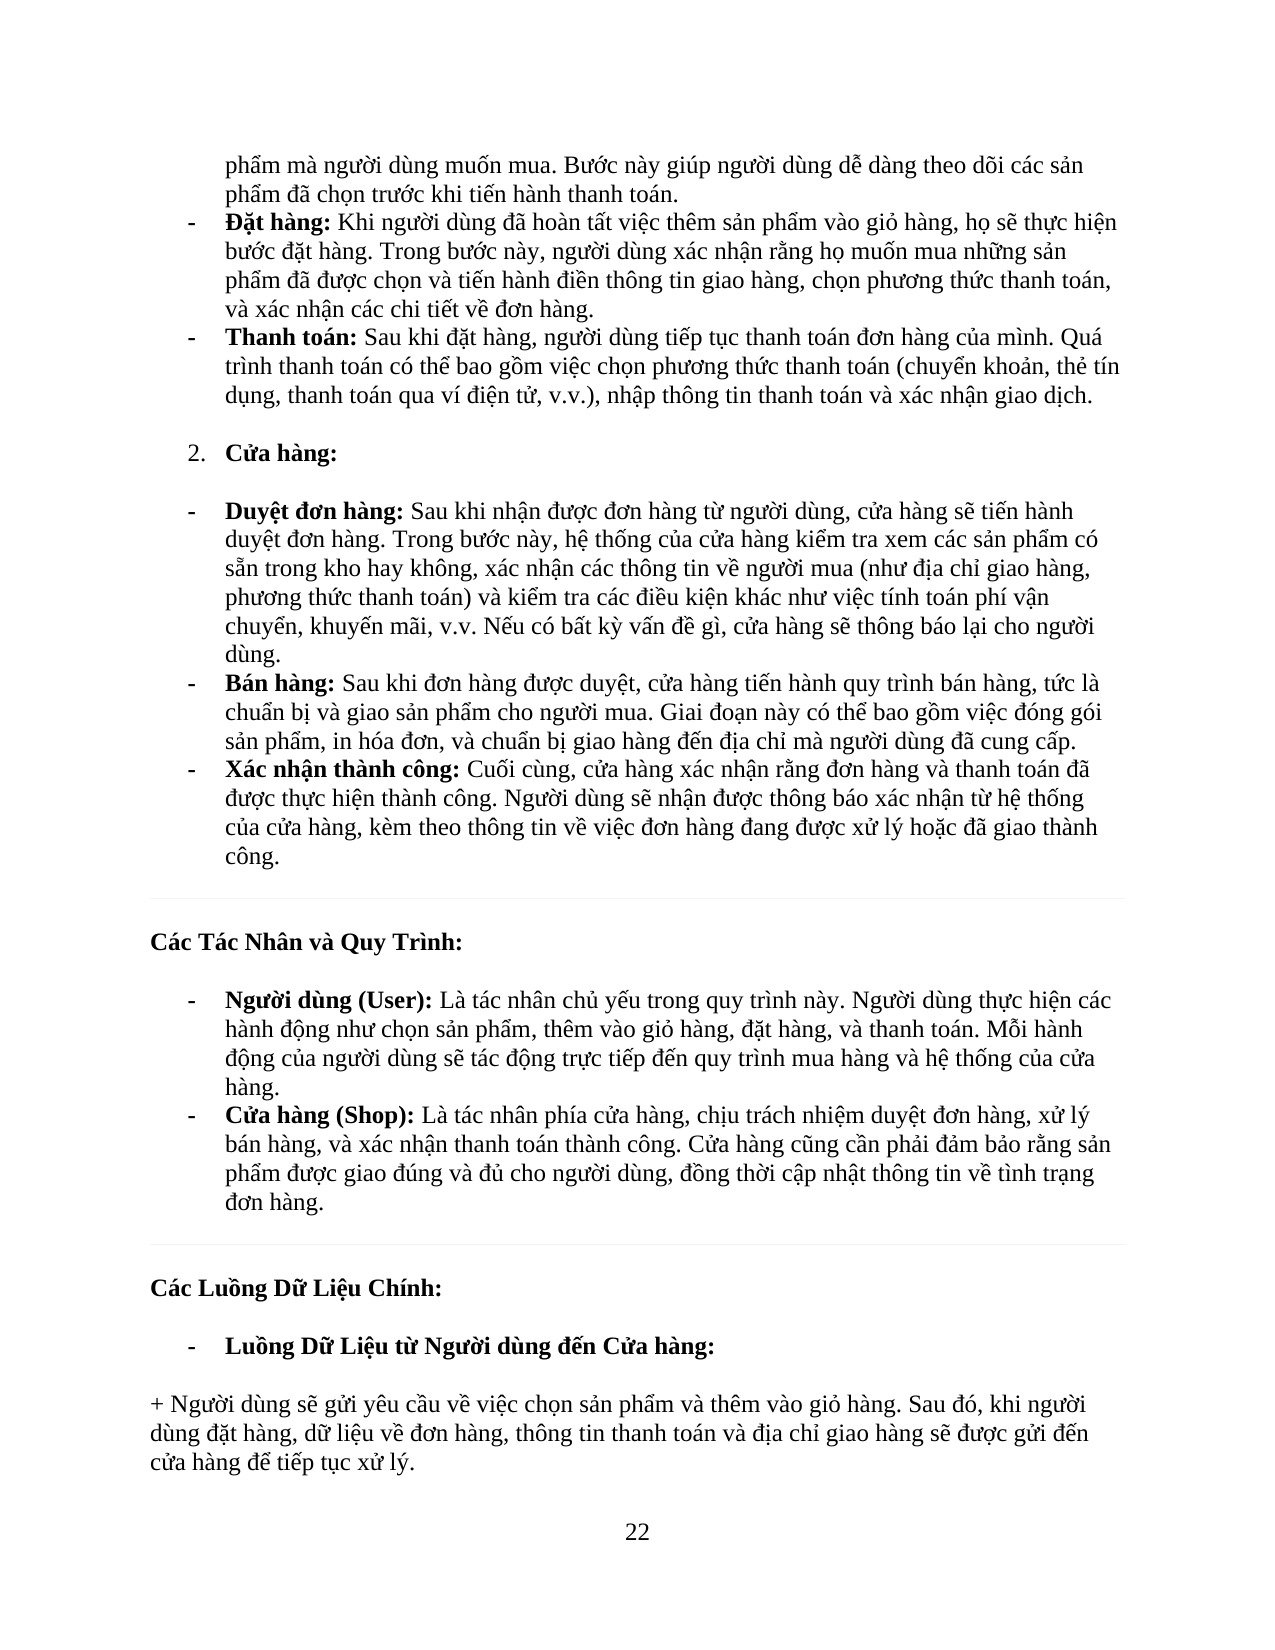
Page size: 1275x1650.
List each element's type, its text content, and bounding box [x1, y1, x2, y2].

list Cửa hàng: [187, 438, 1125, 467]
list Bán hàng: Sau khi đơn hàng được duyệt, cửa hàng tiến hành quy trình bán hàng, tức là chuẩn bị và giao sản phẩm cho người mua. Giai đoạn này có thể bao gồm việc đóng gói sản phẩm, in hóa đơn, và chuẩn bị giao hàng đến địa chỉ mà người dùng đã cung cấp. [187, 668, 1125, 754]
list Duyệt đơn hàng: Sau khi nhận được đơn hàng từ người dùng, cửa hàng sẽ tiến hành duyệt đơn hàng. Trong bước này, hệ thống của cửa hàng kiểm tra xem các sản phẩm có sẵn trong kho hay không, xác nhận các thông tin về người mua (như địa chỉ giao hàng, phương thức thanh toán) và kiểm tra các điều kiện khác như việc tính toán phí vận chuyển, khuyến mãi, v.v. Nếu có bất kỳ vấn đề gì, cửa hàng sẽ thông báo lại cho người dùng. [187, 496, 1125, 668]
list Đặt hàng: Khi người dùng đã hoàn tất việc thêm sản phẩm vào giỏ hàng, họ sẽ thực hiện bước đặt hàng. Trong bước này, người dùng xác nhận rằng họ muốn mua những sản phẩm đã được chọn và tiến hành điền thông tin giao hàng, chọn phương thức thanh toán, và xác nhận các chi tiết về đơn hàng. [187, 207, 1125, 322]
list Xác nhận thành công: Cuối cùng, cửa hàng xác nhận rằng đơn hàng và thanh toán đã được thực hiện thành công. Người dùng sẽ nhận được thông báo xác nhận từ hệ thống của cửa hàng, kèm theo thông tin về việc đơn hàng đang được xử lý hoặc đã giao thành công. [187, 754, 1125, 869]
text Các Luồng Dữ Liệu Chính: [150, 1273, 1125, 1302]
list Người dùng (User): Là tác nhân chủ yếu trong quy trình này. Người dùng thực hiện các hành động như chọn sản phẩm, thêm vào giỏ hàng, đặt hàng, và thanh toán. Mỗi hành động của người dùng sẽ tác động trực tiếp đến quy trình mua hàng và hệ thống của cửa hàng. [187, 985, 1125, 1100]
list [187, 150, 1125, 207]
text + Người dùng sẽ gửi yêu cầu về việc chọn sản phẩm và thêm vào giỏ hàng. Sau đó, khi người dùng đặt hàng, dữ liệu về đơn hàng, thông tin thanh toán và địa chỉ giao hàng sẽ được gửi đến cửa hàng để tiếp tục xử lý. [150, 1389, 1125, 1475]
list Cửa hàng (Shop): Là tác nhân phía cửa hàng, chịu trách nhiệm duyệt đơn hàng, xử lý bán hàng, và xác nhận thanh toán thành công. Cửa hàng cũng cần phải đảm bảo rằng sản phẩm được giao đúng và đủ cho người dùng, đồng thời cập nhật thông tin về tình trạng đơn hàng. [187, 1100, 1125, 1215]
list Thanh toán: Sau khi đặt hàng, người dùng tiếp tục thanh toán đơn hàng của mình. Quá trình thanh toán có thể bao gồm việc chọn phương thức thanh toán (chuyển khoản, thẻ tín dụng, thanh toán qua ví điện tử, v.v.), nhập thông tin thanh toán và xác nhận giao dịch. [187, 322, 1125, 409]
list Luồng Dữ Liệu từ Người dùng đến Cửa hàng: [187, 1331, 1125, 1360]
text Các Tác Nhân và Quy Trình: [150, 927, 1125, 956]
